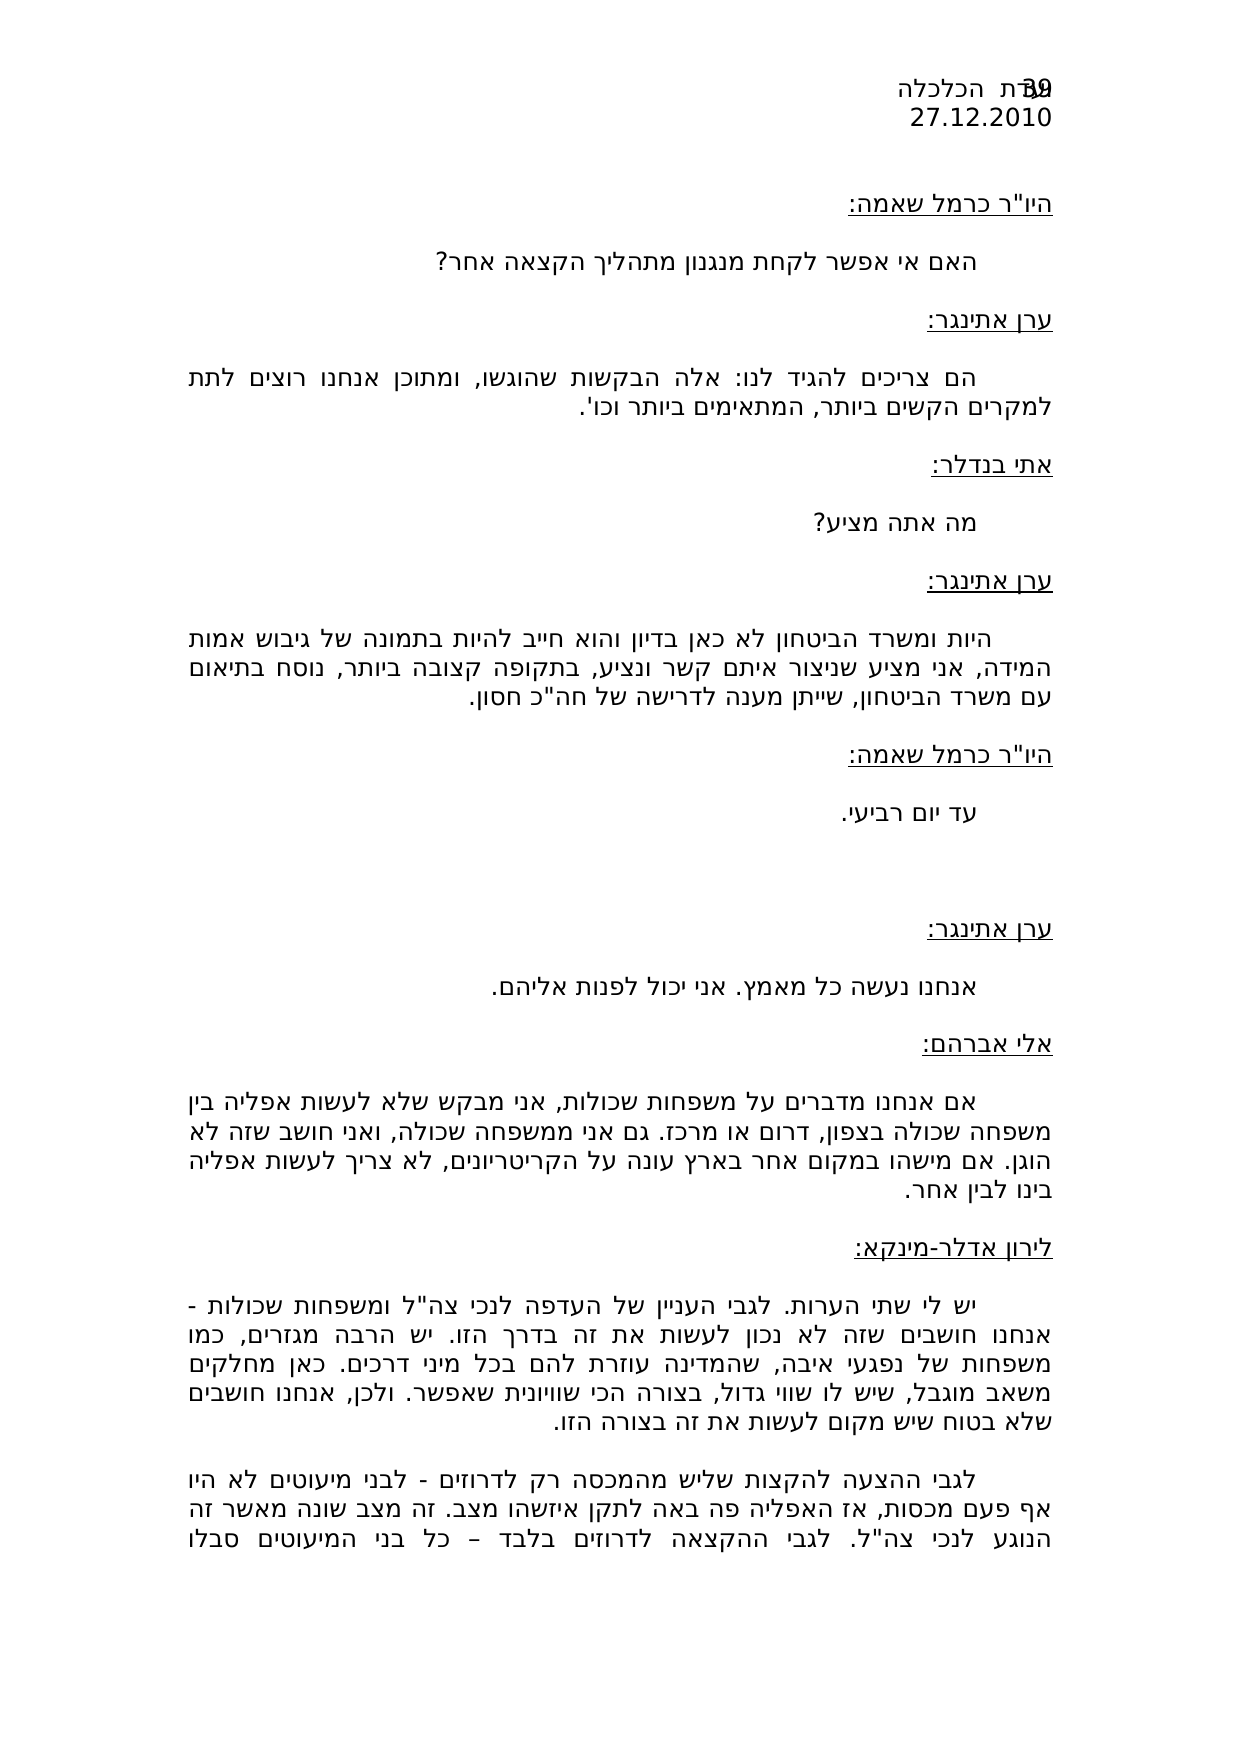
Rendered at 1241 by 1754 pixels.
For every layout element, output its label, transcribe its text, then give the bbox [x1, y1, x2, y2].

text האם אי אפשר לקחת מנגנון מתהליך הקצאה אחר? [187, 247, 1053, 277]
text אם אנחנו מדברים על משפחות שכולות, אני מבקש שלא לעשות אפליה בין משפחה שכולה בצפון, דרום או מרכז. גם אני ממשפחה שכולה, ואני חושב שזה לא הוגן. אם מישהו במקום אחר בארץ עונה על הקריטריונים, לא צריך לעשות אפליה בינו לבין אחר. [187, 1087, 1053, 1204]
text יש לי שתי הערות. לגבי העניין של העדפה לנכי צה"ל ומשפחות שכולות - אנחנו חושבים שזה לא נכון לעשות את זה בדרך הזו. יש הרבה מגזרים, כמו משפחות של נפגעי איבה, שהמדינה עוזרת להם בכל מיני דרכים. כאן מחלקים משאב מוגבל, שיש לו שווי גדול, בצורה הכי שוויונית שאפשר. ולכן, אנחנו חושבים שלא בטוח שיש מקום לעשות את זה בצורה הזו. [187, 1291, 1053, 1437]
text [187, 1465, 1053, 1553]
text היו"ר כרמל שאמה: [187, 189, 1053, 219]
text ערן אתינגר: [187, 305, 1053, 334]
text עד יום רביעי. [187, 798, 1053, 827]
text מה אתה מציע? [187, 508, 1053, 537]
text ערן אתינגר: [187, 566, 1053, 595]
text ערן אתינגר: [187, 914, 1053, 943]
text אנחנו נעשה כל מאמץ. אני יכול לפנות אליהם. [187, 972, 1053, 1001]
text היות ומשרד הביטחון לא כאן בדיון והוא חייב להיות בתמונה של גיבוש אמות המידה, אני מציע שניצור איתם קשר ונציע, בתקופה קצובה ביותר, נוסח בתיאום עם משרד הביטחון, שייתן מענה לדרישה של חה"כ חסון. [187, 624, 1053, 712]
text אתי בנדלר: [187, 450, 1053, 479]
text אלי אברהם: [187, 1029, 1053, 1059]
text לירון אדלר-מינקא: [187, 1233, 1053, 1262]
text היו"ר כרמל שאמה: [187, 740, 1053, 769]
text הם צריכים להגיד לנו: אלה הבקשות שהוגשו, ומתוכן אנחנו רוצים לתת למקרים הקשים ביותר, המתאימים ביותר וכו'. [187, 363, 1053, 422]
